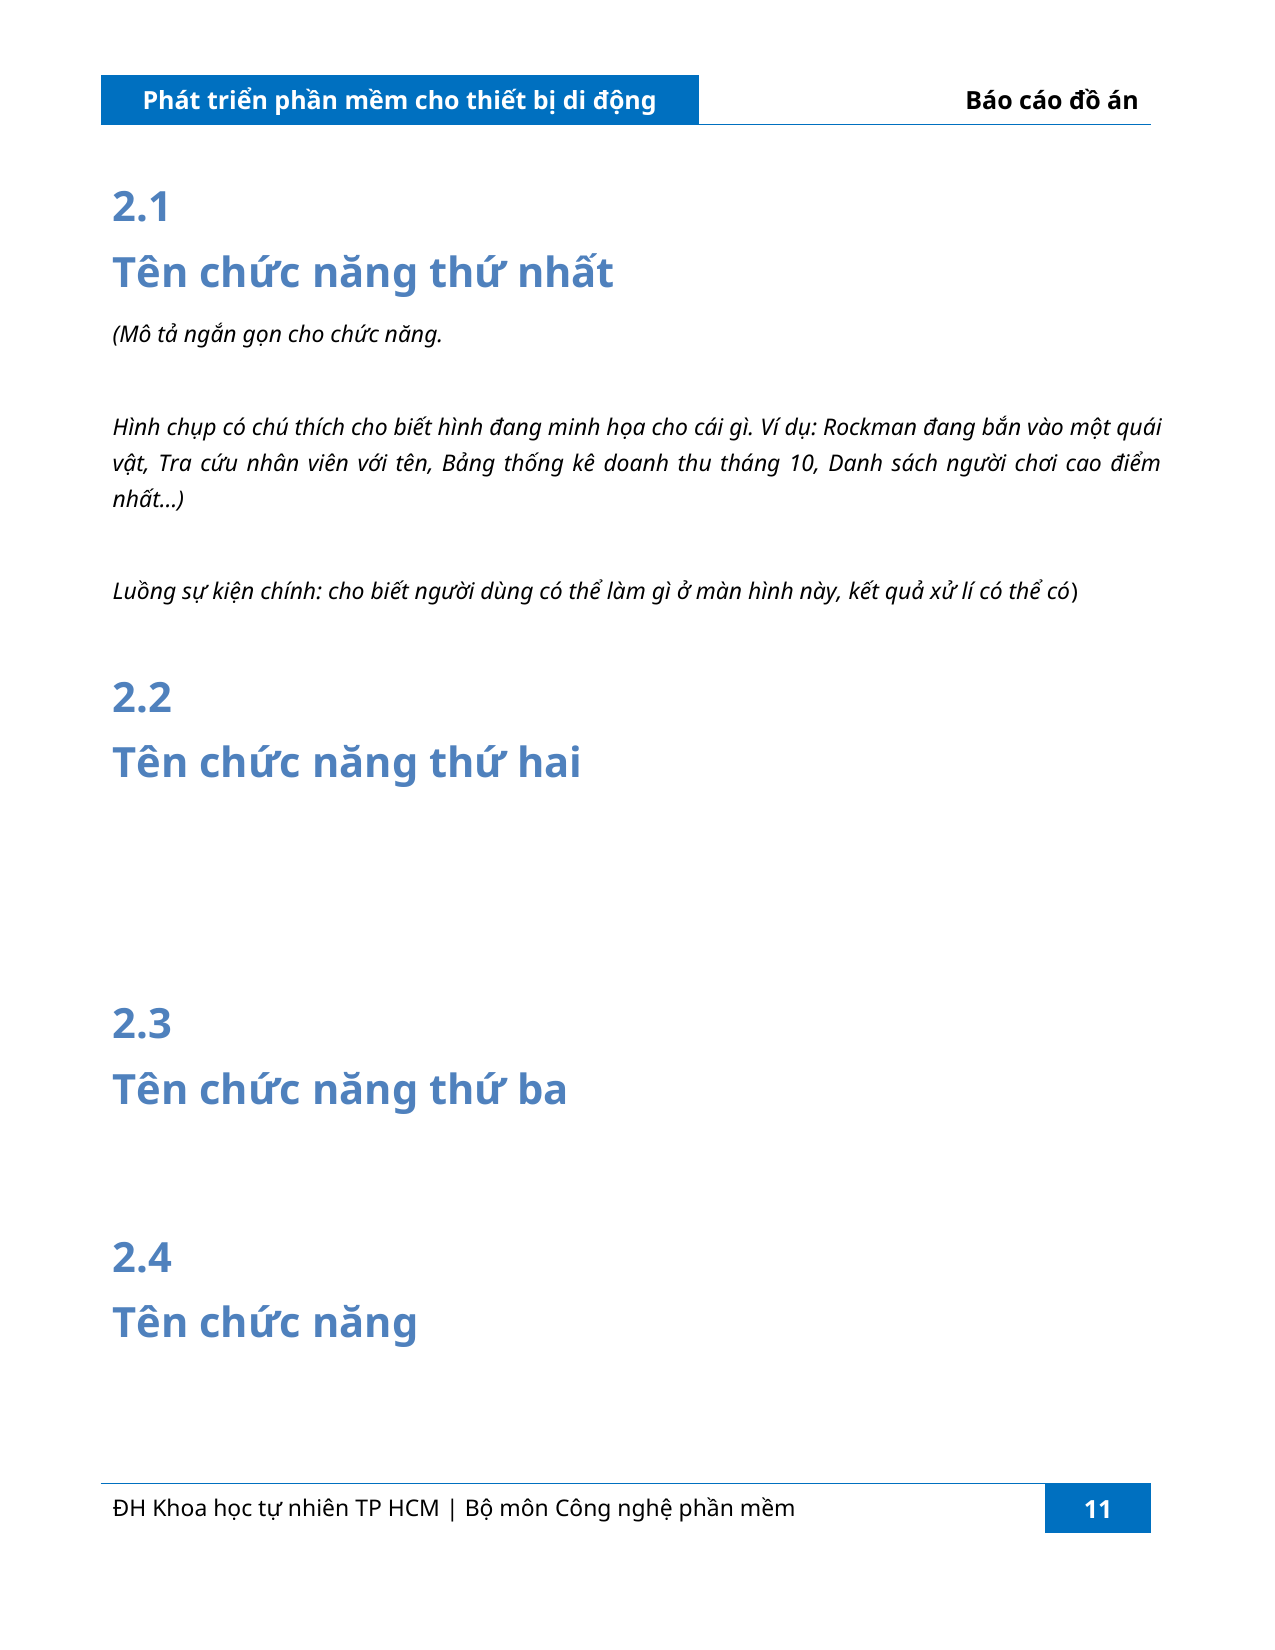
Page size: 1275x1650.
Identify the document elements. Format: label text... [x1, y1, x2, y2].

text (Mô tả ngắn gọn cho chức năng. [112, 318, 1162, 349]
subtitle Tên chức năng thứ ba [112, 994, 1162, 1116]
subtitle Tên chức năng thứ nhất [112, 177, 1162, 299]
subtitle Tên chức năng [112, 1228, 1162, 1350]
text Hình chụp có chú thích cho biết hình đang minh họa cho cái gì. Ví dụ: Rockman đang bắn vào một quái vật, Tra cứu nhân viên với tên, Bảng thống kê doanh thu tháng 10, Danh sách người chơi cao điểm nhất…) [112, 411, 1162, 514]
text Luồng sự kiện chính: cho biết người dùng có thể làm gì ở màn hình này, kết quả xử lí có thể có) [112, 575, 1162, 607]
subtitle Tên chức năng thứ hai [112, 668, 1162, 790]
